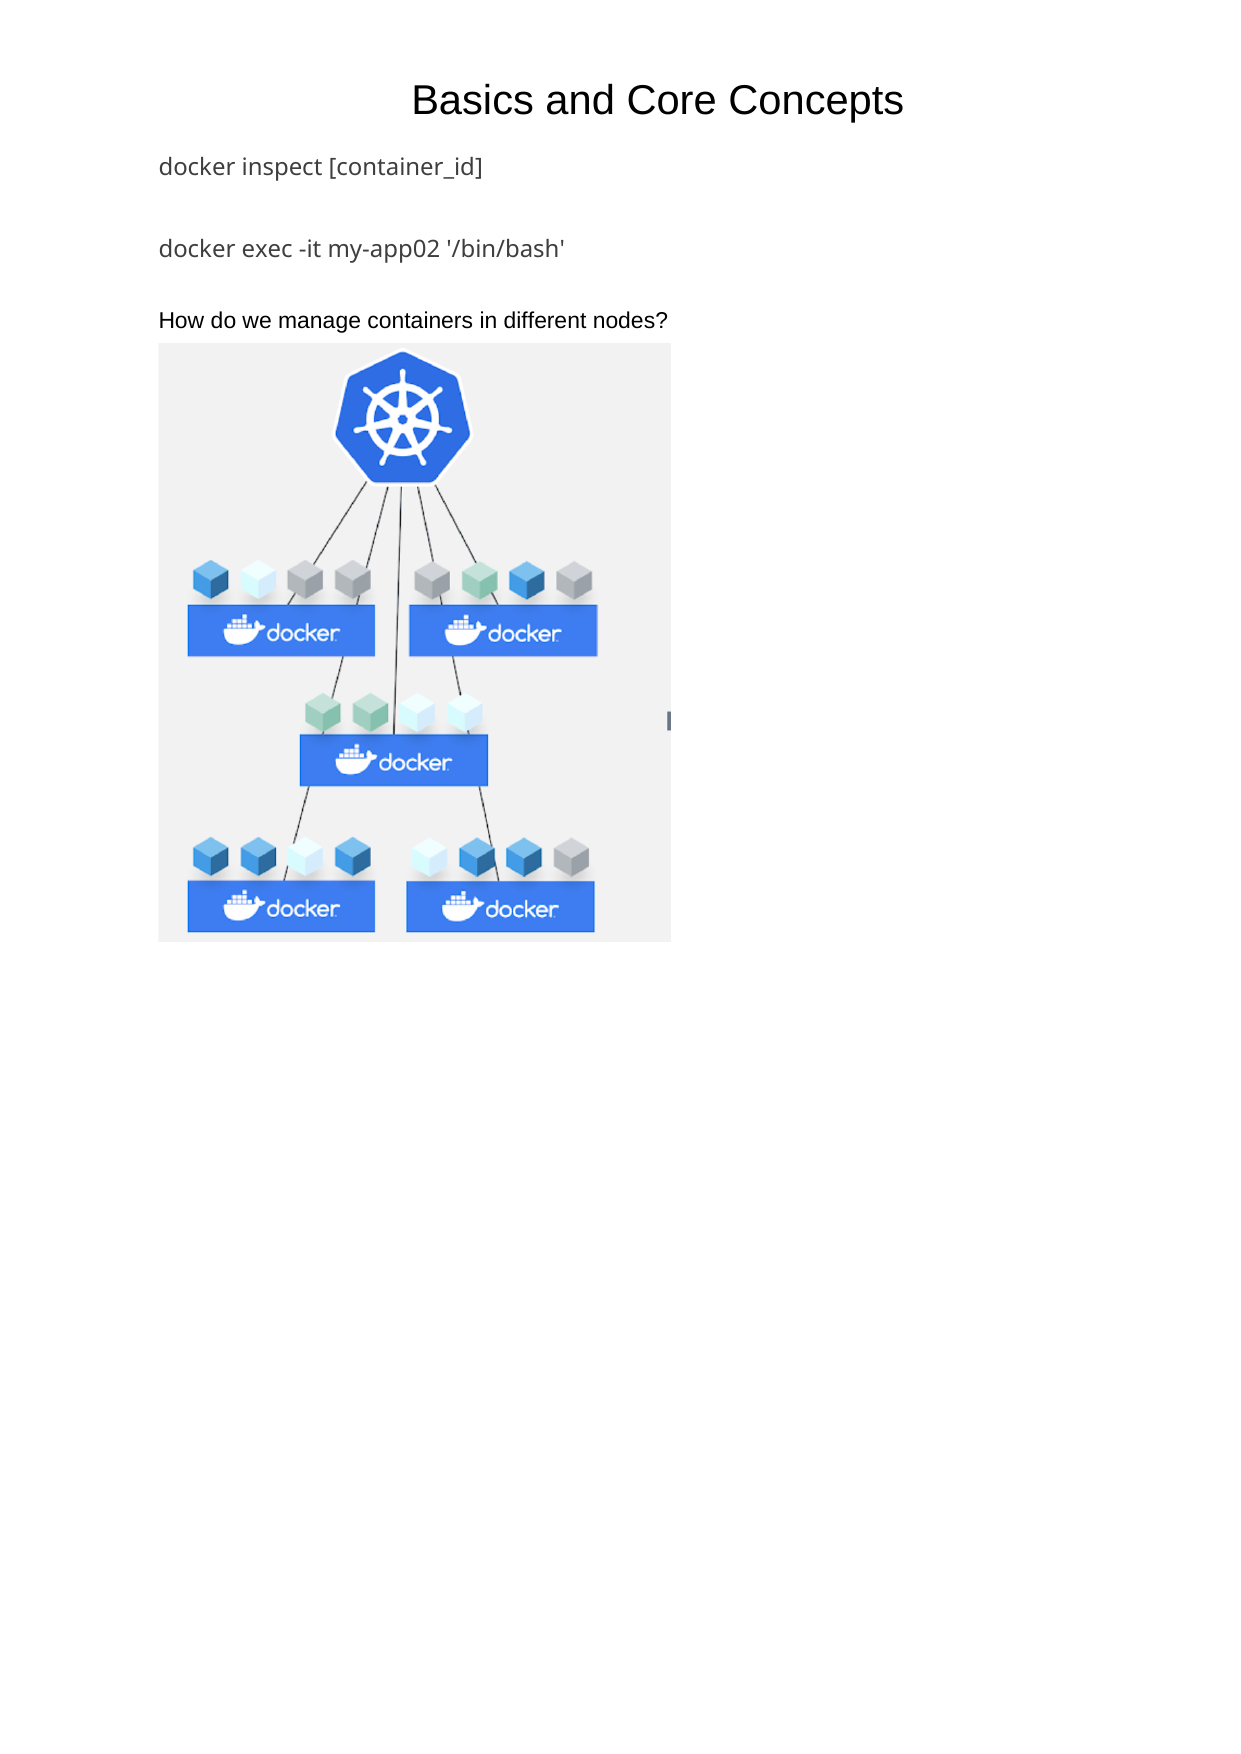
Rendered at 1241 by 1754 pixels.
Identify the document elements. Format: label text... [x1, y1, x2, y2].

text docker inspect [container_id] [158, 150, 1090, 183]
text docker exec -it my-app02 '/bin/bash' [158, 232, 1090, 265]
text How do we manage containers in different nodes? [158, 307, 1090, 334]
picture [158, 343, 671, 942]
